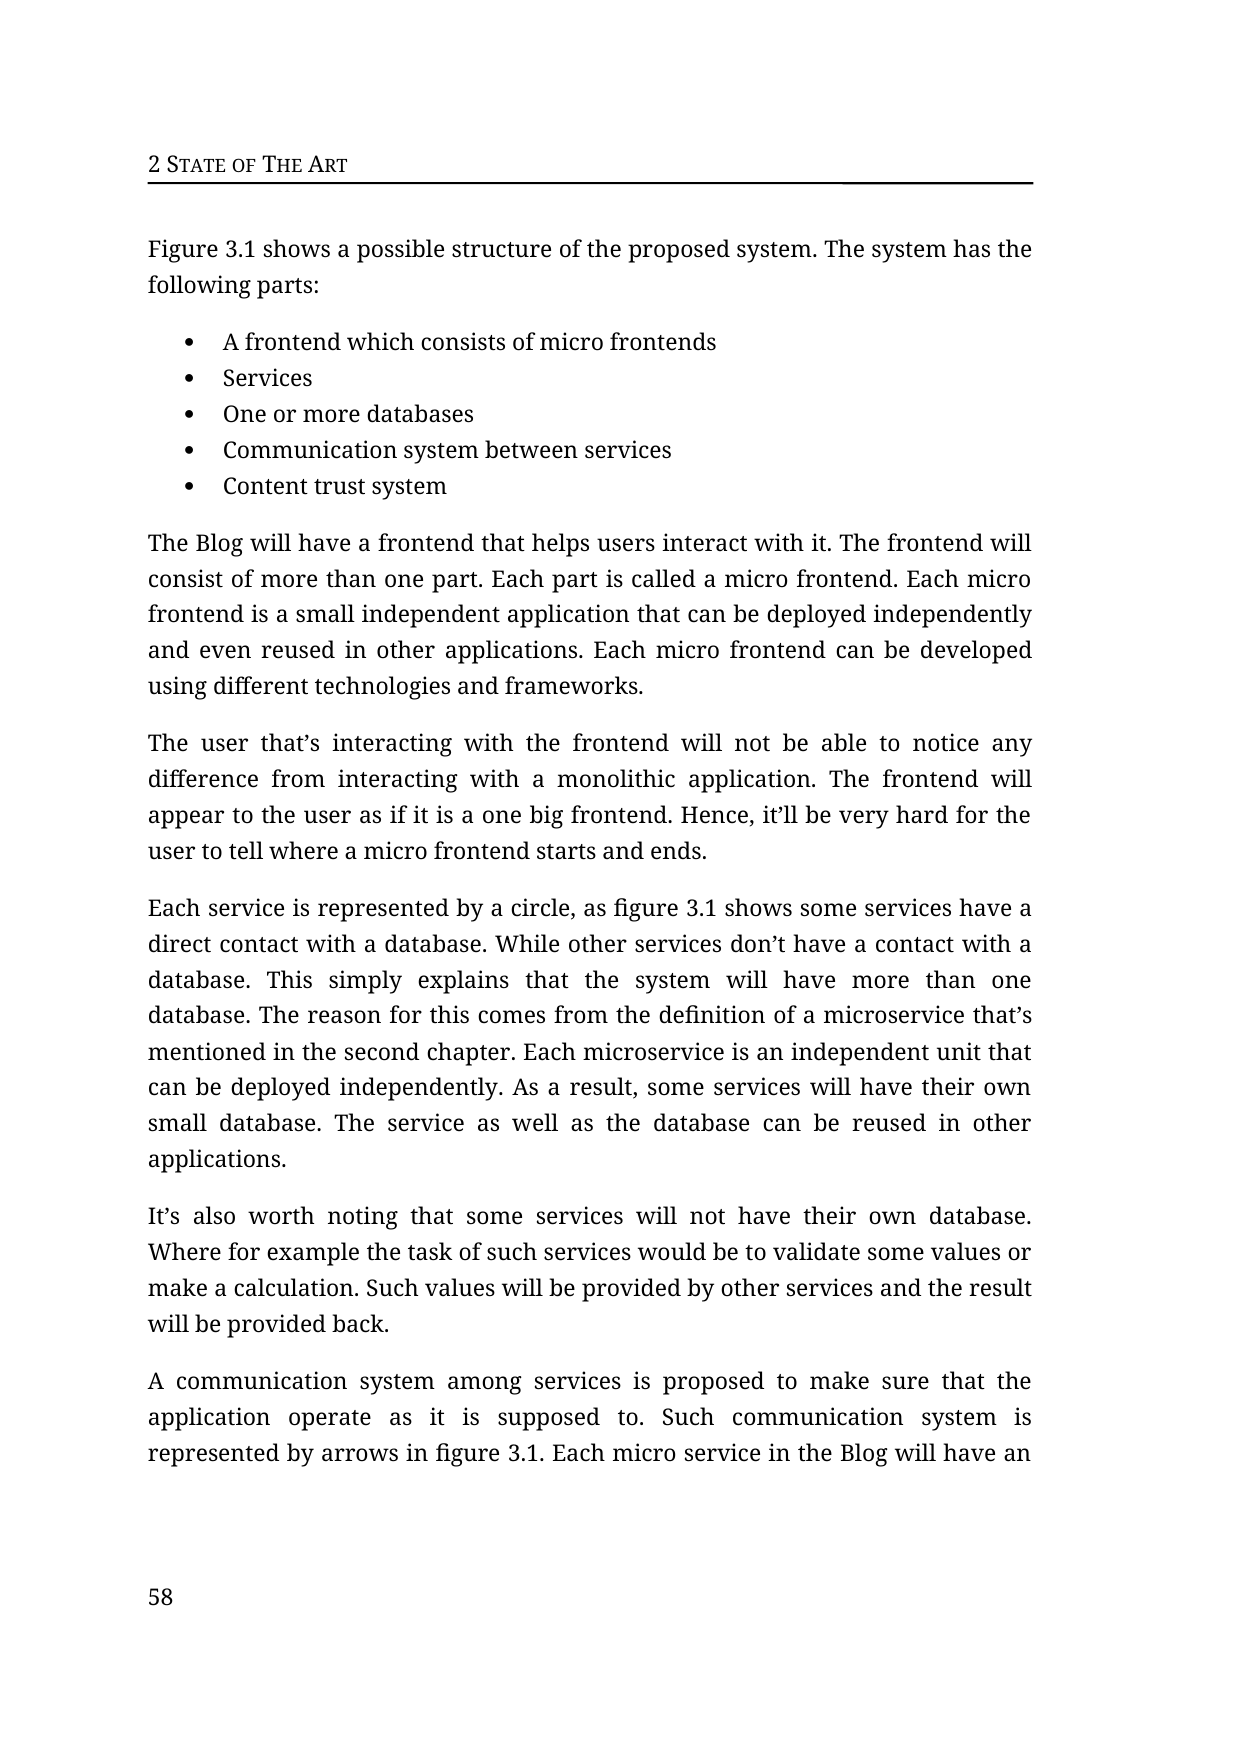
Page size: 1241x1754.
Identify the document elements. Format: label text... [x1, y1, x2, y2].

text Each service is represented by a circle, as figure 3.1 shows some services have a direct contact with a database. While other services don’t have a contact with a database. This simply explains that the system will have more than one database. The reason for this comes from the definition of a microservice that’s mentioned in the second chapter. Each microservice is an independent unit that can be deployed independently. As a result, some services will have their own small database. The service as well as the database can be reused in other applications. [148, 892, 1033, 1174]
list Content trust system [185, 470, 1033, 501]
list Services [185, 362, 1033, 393]
text Figure 3.1 shows a possible structure of the proposed system. The system has the following parts: [148, 233, 1033, 301]
text The Blog will have a frontend that helps users interact with it. The frontend will consist of more than one part. Each part is called a micro frontend. Each micro frontend is a small independent application that can be deployed independently and even reused in other applications. Each micro frontend can be developed using different technologies and frameworks. [148, 527, 1033, 702]
list One or more databases [185, 398, 1033, 429]
text It’s also worth noting that some services will not have their own database. Where for example the task of such services would be to validate some values or make a calculation. Such values will be provided by other services and the result will be provided back. [148, 1200, 1033, 1339]
text The user that’s interacting with the frontend will not be able to notice any difference from interacting with a monolithic application. The frontend will appear to the user as if it is a one big frontend. Hence, it’ll be very hard for the user to tell where a micro frontend starts and ends. [148, 727, 1033, 866]
list A frontend which consists of micro frontends [185, 326, 1033, 357]
list Communication system between services [185, 434, 1033, 465]
